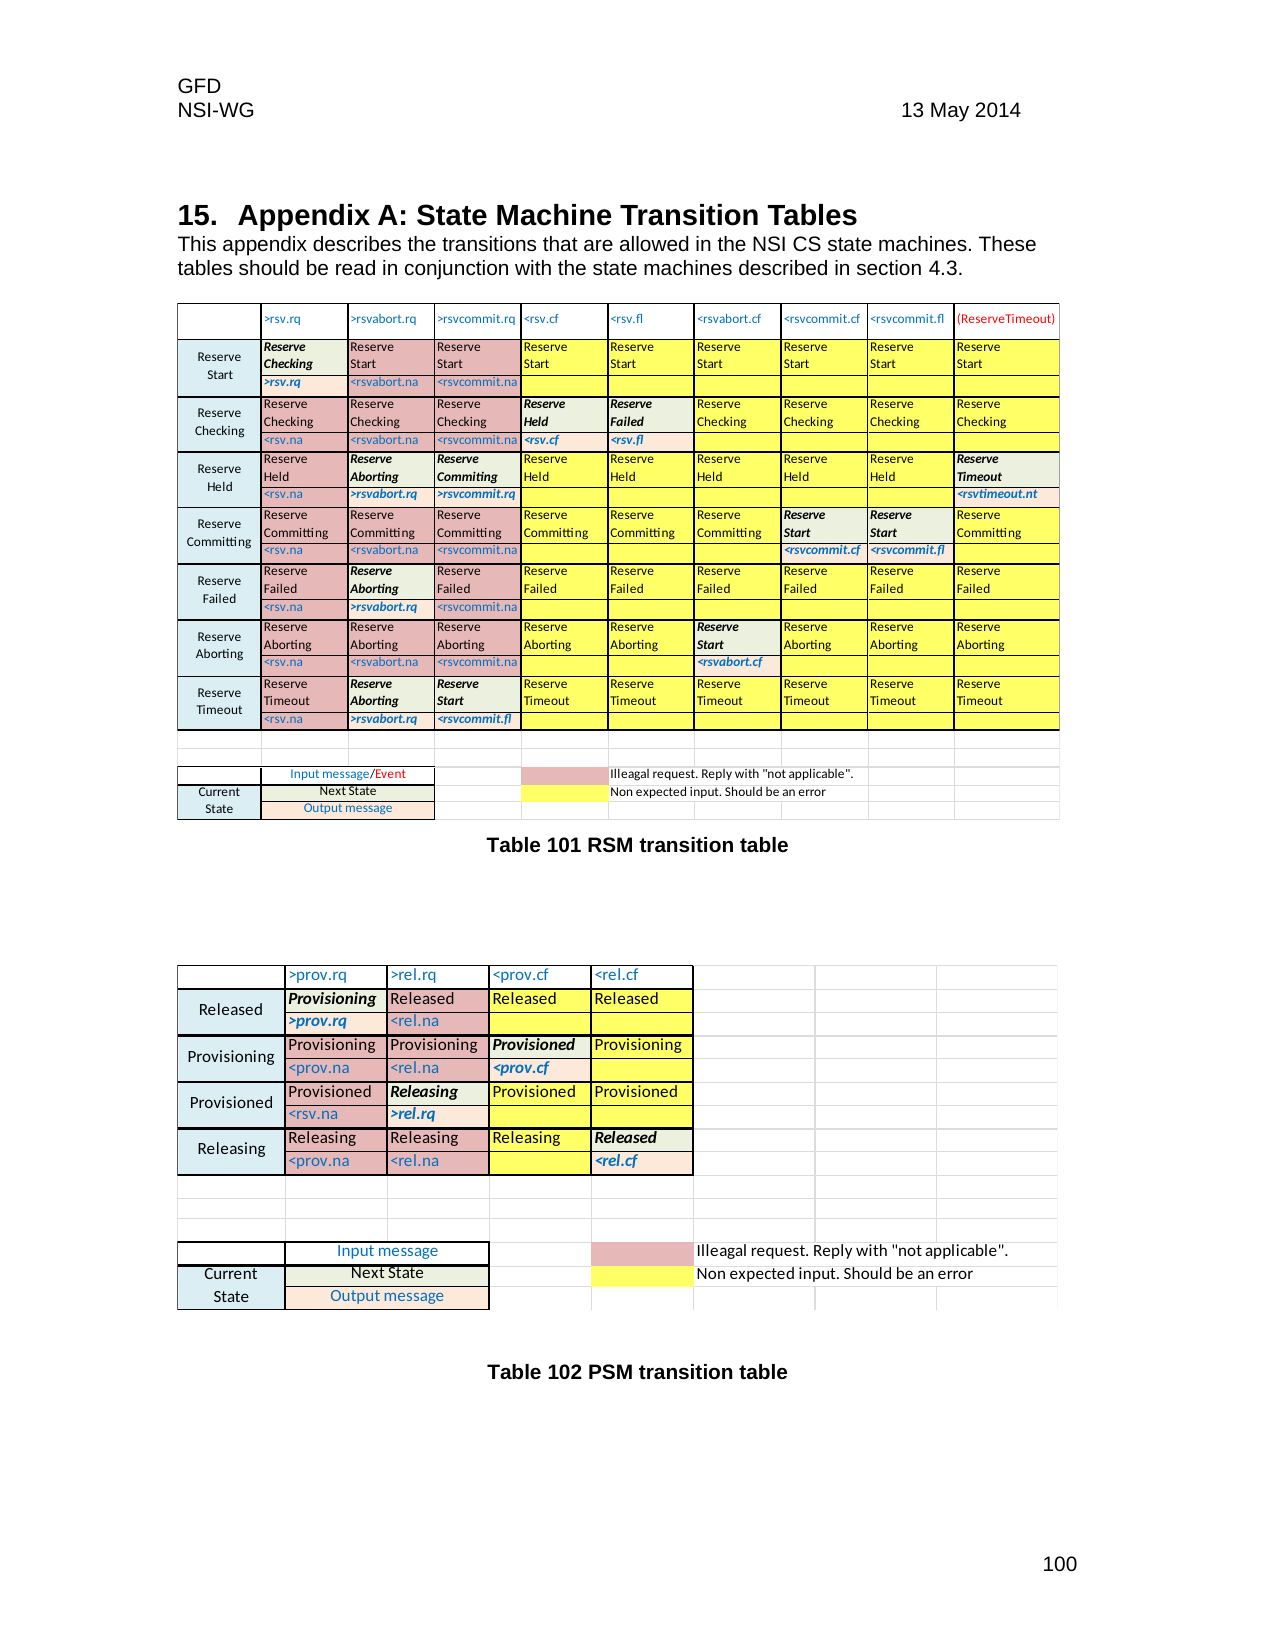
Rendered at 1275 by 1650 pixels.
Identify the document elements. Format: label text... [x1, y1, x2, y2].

subtitle Appendix A: State Machine Transition Tables [177, 198, 1098, 231]
text This appendix describes the transitions that are allowed in the NSI CS state machines. These tables should be read in conjunction with the state machines described in section 4.3. [177, 231, 1098, 279]
text Table 101 RSM transition table [177, 833, 1098, 857]
